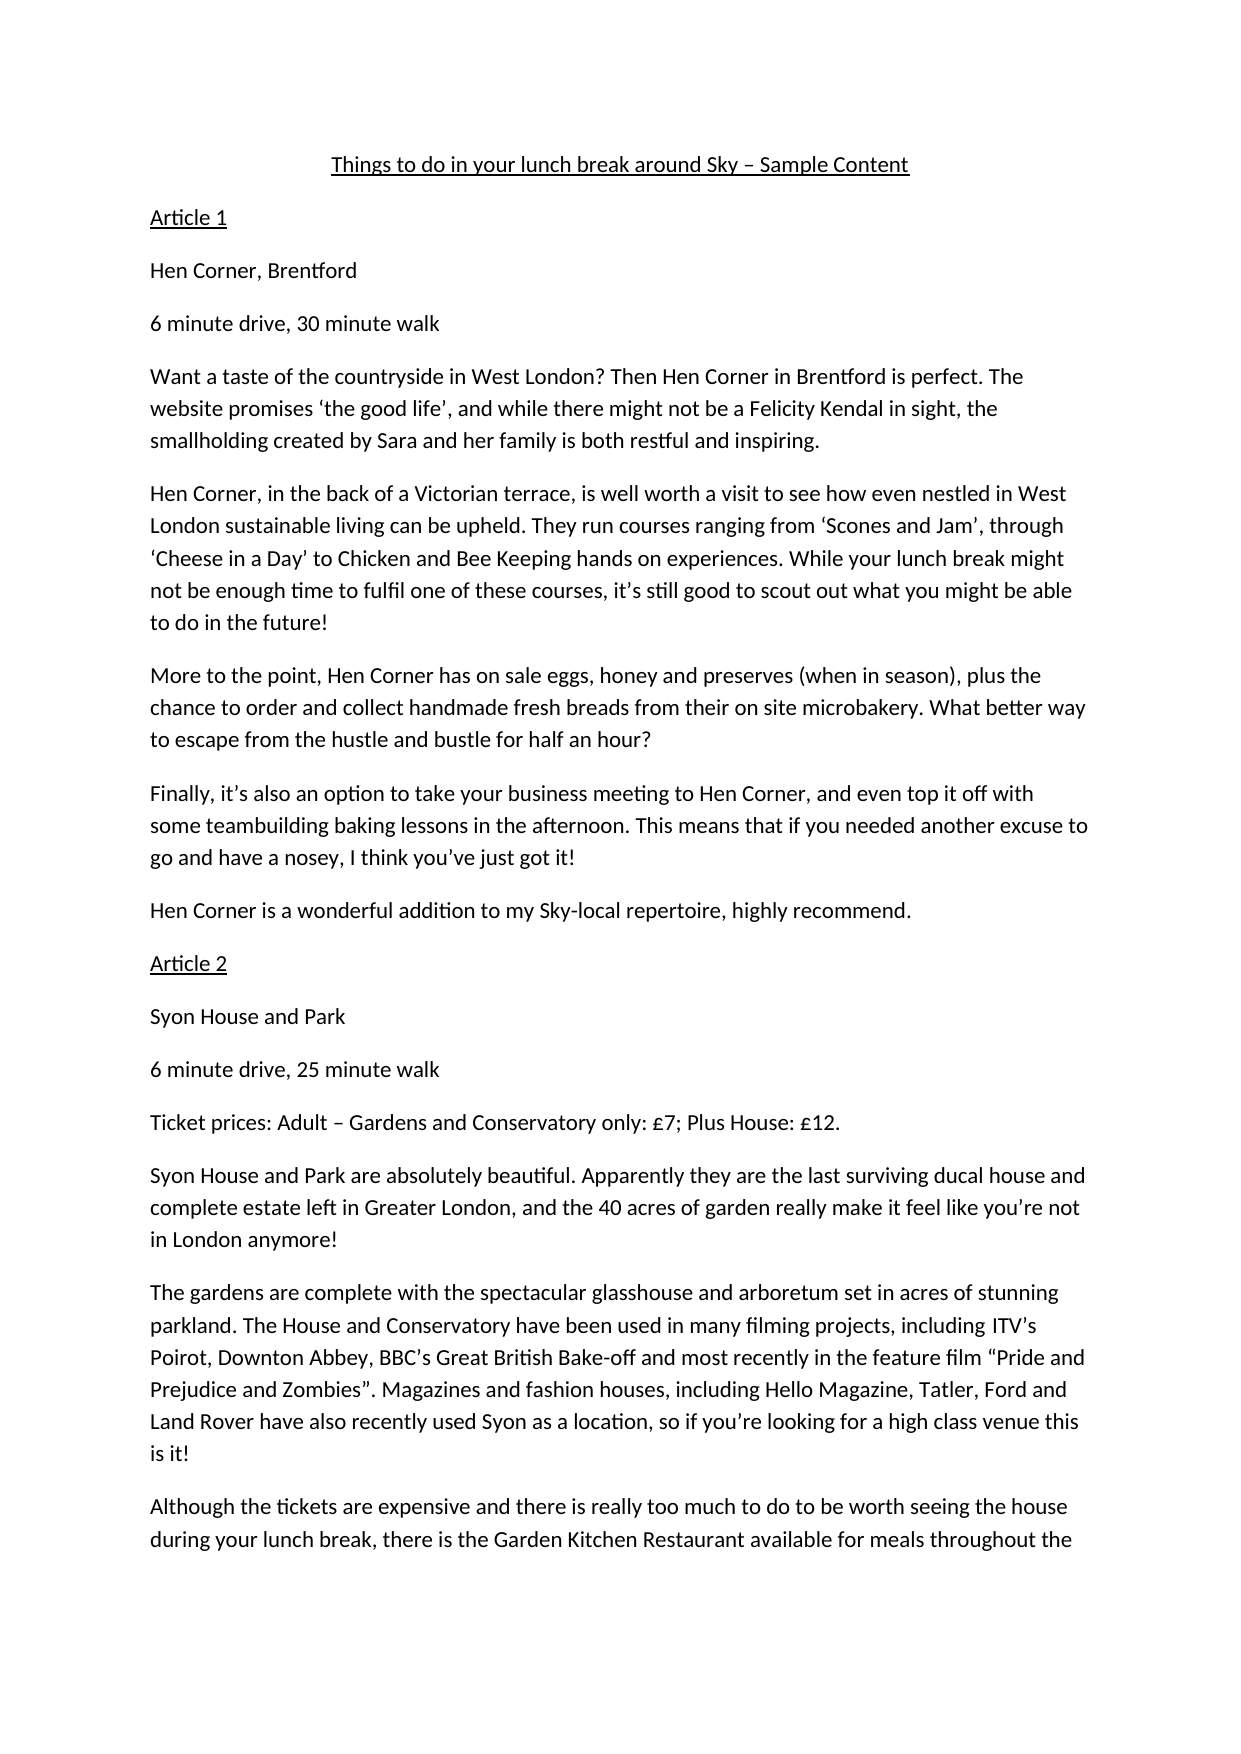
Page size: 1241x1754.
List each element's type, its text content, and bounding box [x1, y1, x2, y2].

text Syon House and Park [150, 1002, 1090, 1030]
text Hen Corner is a wonderful addition to my Sky-local repertoire, highly recommend. [150, 896, 1090, 924]
text Hen Corner, Brentford [150, 256, 1090, 284]
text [150, 1492, 1090, 1553]
text 6 minute drive, 30 minute walk [150, 309, 1090, 337]
text Article 2 [150, 949, 1090, 977]
text More to the point, Hen Corner has on sale eggs, honey and preserves (when in season), plus the chance to order and collect handmade fresh breads from their on site microbakery. What better way to escape from the hustle and bustle for half an hour? [150, 661, 1090, 754]
text Hen Corner, in the back of a Victorian terrace, is well worth a visit to see how even nestled in West London sustainable living can be upheld. They run courses ranging from ‘Scones and Jam’, through ‘Cheese in a Day’ to Chicken and Bee Keeping hands on experiences. While your lunch break might not be enough time to fulfil one of these courses, it’s still good to scout out what you might be able to do in the future! [150, 479, 1090, 636]
text 6 minute drive, 25 minute walk [150, 1055, 1090, 1083]
text Want a taste of the countryside in West London? Then Hen Corner in Brentford is perfect. The website promises ‘the good life’, and while there might not be a Felicity Kendal in sight, the smallholding created by Sara and her family is both restful and inspiring. [150, 362, 1090, 454]
text Finally, it’s also an option to take your business meeting to Hen Corner, and even top it off with some teambuilding baking lessons in the afternoon. This means that if you needed another excuse to go and have a nosey, I think you’ve just got it! [150, 779, 1090, 871]
text Article 1 [150, 203, 1090, 231]
text Ticket prices: Adult – Gardens and Conservatory only: £7; Plus House: £12. [150, 1108, 1090, 1136]
text Things to do in your lunch break around Sky – Sample Content [150, 150, 1090, 178]
text The gardens are complete with the spectacular glasshouse and arboretum set in acres of stunning parkland. The House and Conservatory have been used in many filming projects, including ITV’s Poirot, Downton Abbey, BBC’s Great British Bake-off and most recently in the feature film “Pride and Prejudice and Zombies”. Magazines and fashion houses, including Hello Magazine, Tatler, Ford and Land Rover have also recently used Syon as a location, so if you’re looking for a high class venue this is it! [150, 1278, 1090, 1467]
text Syon House and Park are absolutely beautiful. Apparently they are the last surviving ducal house and complete estate left in Greater London, and the 40 acres of garden really make it feel like you’re not in London anymore! [150, 1161, 1090, 1253]
